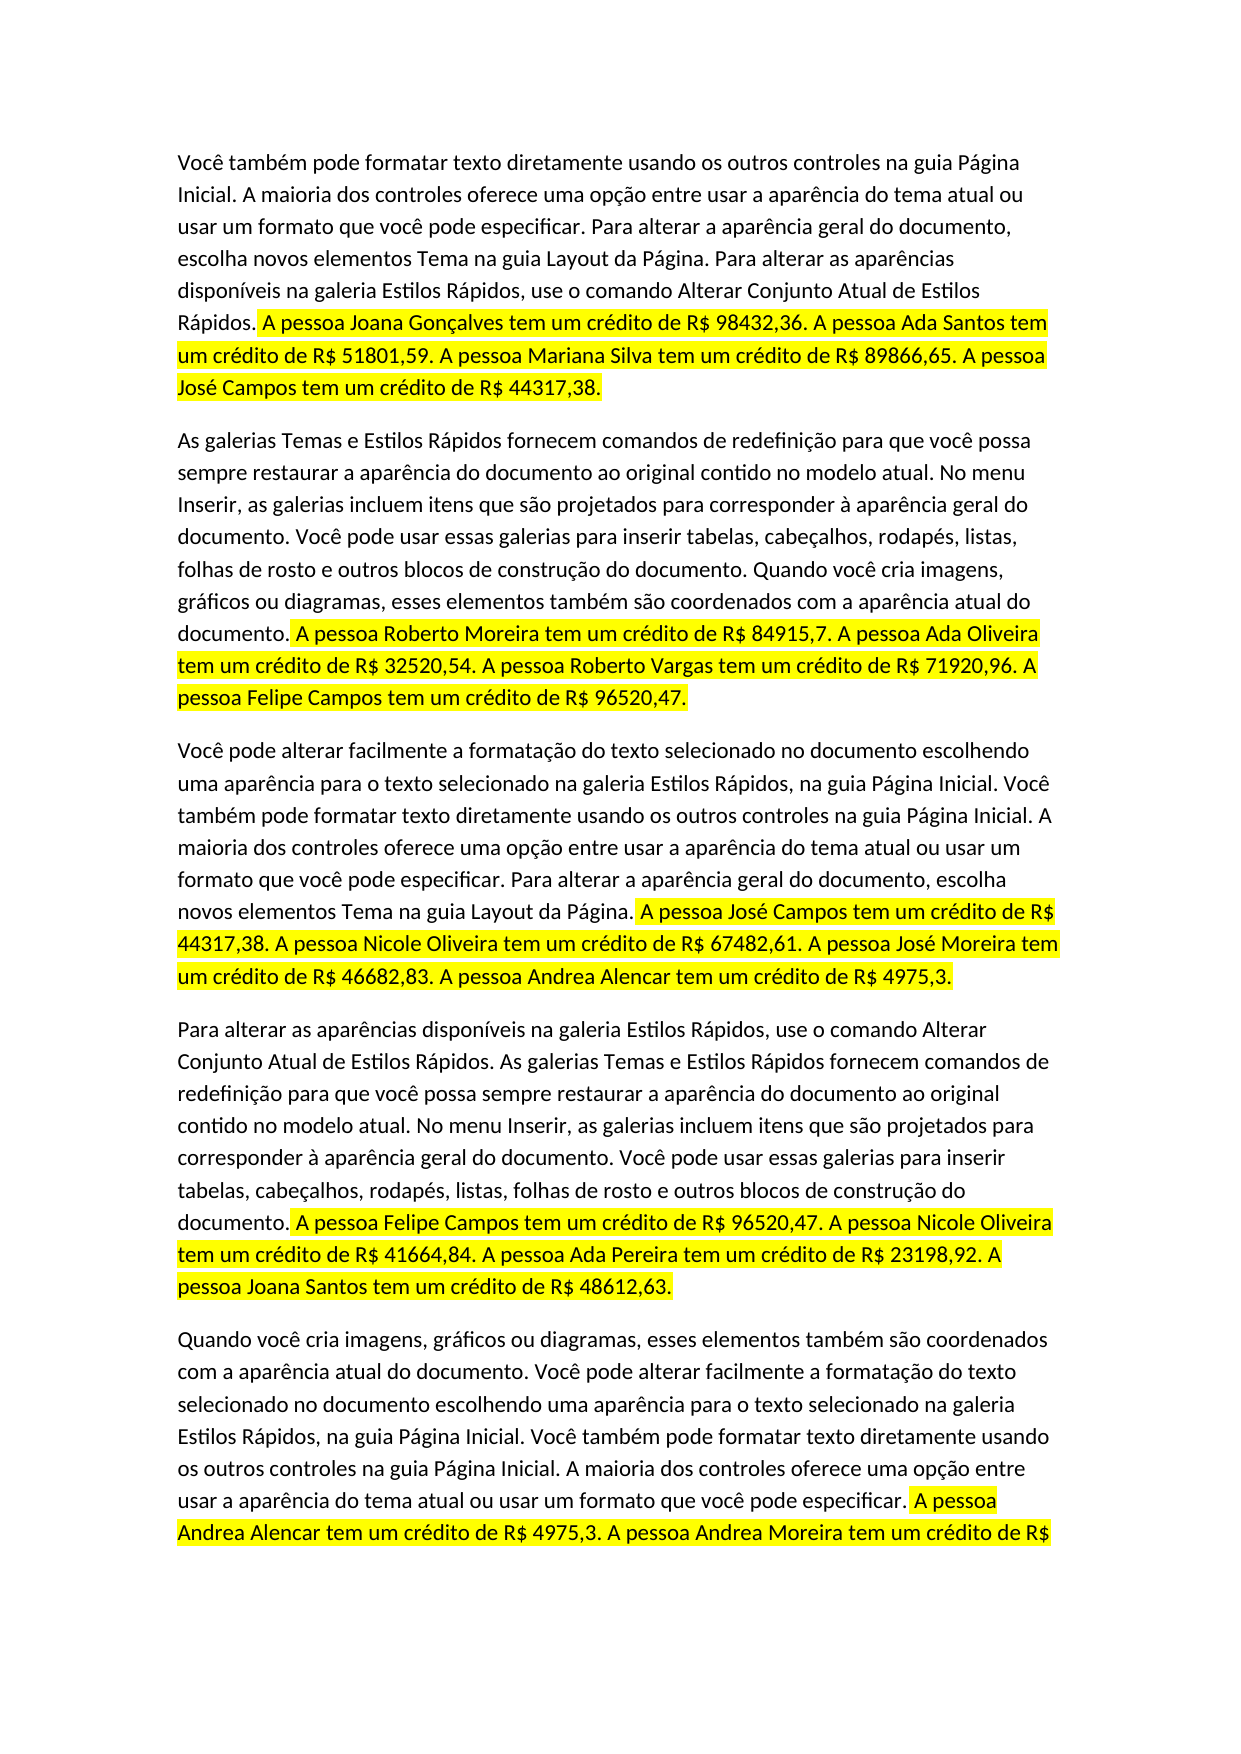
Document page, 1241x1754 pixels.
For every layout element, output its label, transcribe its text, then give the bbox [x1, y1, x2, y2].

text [177, 1325, 1063, 1546]
text Você pode alterar facilmente a formatação do texto selecionado no documento escolhendo uma aparência para o texto selecionado na galeria Estilos Rápidos, na guia Página Inicial. Você também pode formatar texto diretamente usando os outros controles na guia Página Inicial. A maioria dos controles oferece uma opção entre usar a aparência do tema atual ou usar um formato que você pode especificar. Para alterar a aparência geral do documento, escolha novos elementos Tema na guia Layout da Página. A pessoa José Campos tem um crédito de R$ 44317,38. A pessoa Nicole Oliveira tem um crédito de R$ 67482,61. A pessoa José Moreira tem um crédito de R$ 46682,83. A pessoa Andrea Alencar tem um crédito de R$ 4975,3. [177, 736, 1063, 990]
text Para alterar as aparências disponíveis na galeria Estilos Rápidos, use o comando Alterar Conjunto Atual de Estilos Rápidos. As galerias Temas e Estilos Rápidos fornecem comandos de redefinição para que você possa sempre restaurar a aparência do documento ao original contido no modelo atual. No menu Inserir, as galerias incluem itens que são projetados para corresponder à aparência geral do documento. Você pode usar essas galerias para inserir tabelas, cabeçalhos, rodapés, listas, folhas de rosto e outros blocos de construção do documento. A pessoa Felipe Campos tem um crédito de R$ 96520,47. A pessoa Nicole Oliveira tem um crédito de R$ 41664,84. A pessoa Ada Pereira tem um crédito de R$ 23198,92. A pessoa Joana Santos tem um crédito de R$ 48612,63. [177, 1015, 1063, 1300]
text As galerias Temas e Estilos Rápidos fornecem comandos de redefinição para que você possa sempre restaurar a aparência do documento ao original contido no modelo atual. No menu Inserir, as galerias incluem itens que são projetados para corresponder à aparência geral do documento. Você pode usar essas galerias para inserir tabelas, cabeçalhos, rodapés, listas, folhas de rosto e outros blocos de construção do documento. Quando você cria imagens, gráficos ou diagramas, esses elementos também são coordenados com a aparência atual do documento. A pessoa Roberto Moreira tem um crédito de R$ 84915,7. A pessoa Ada Oliveira tem um crédito de R$ 32520,54. A pessoa Roberto Vargas tem um crédito de R$ 71920,96. A pessoa Felipe Campos tem um crédito de R$ 96520,47. [177, 426, 1063, 711]
text Você também pode formatar texto diretamente usando os outros controles na guia Página Inicial. A maioria dos controles oferece uma opção entre usar a aparência do tema atual ou usar um formato que você pode especificar. Para alterar a aparência geral do documento, escolha novos elementos Tema na guia Layout da Página. Para alterar as aparências disponíveis na galeria Estilos Rápidos, use o comando Alterar Conjunto Atual de Estilos Rápidos. A pessoa Joana Gonçalves tem um crédito de R$ 98432,36. A pessoa Ada Santos tem um crédito de R$ 51801,59. A pessoa Mariana Silva tem um crédito de R$ 89866,65. A pessoa José Campos tem um crédito de R$ 44317,38. [177, 148, 1063, 401]
